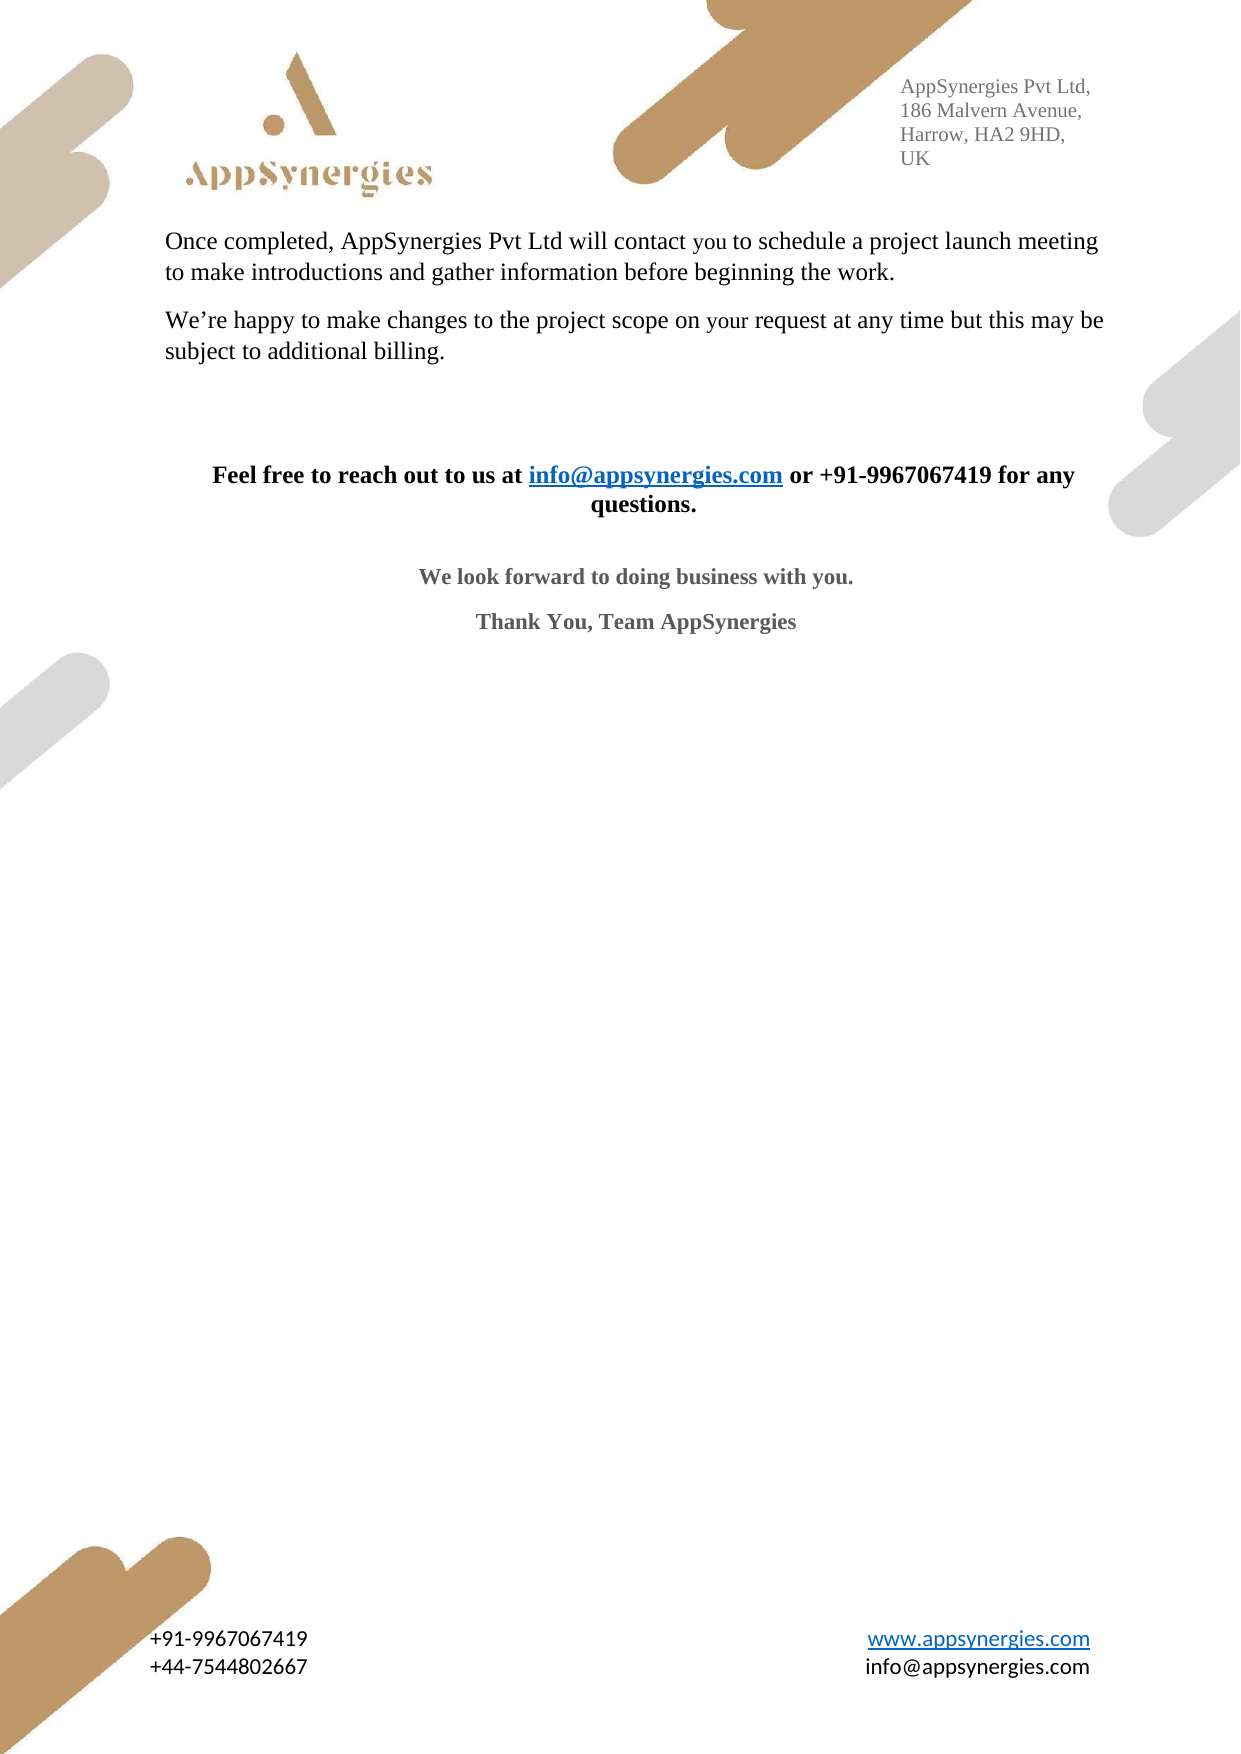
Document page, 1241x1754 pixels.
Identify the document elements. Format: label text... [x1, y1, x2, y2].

text We look forward to doing business with you. [150, 563, 1122, 589]
text Thank You, Team AppSynergies [150, 608, 1122, 634]
picture [0, 0, 1241, 1754]
text We’re happy to make changes to the project scope on your request at any time but this may be subject to additional billing. [165, 305, 1122, 365]
text Feel free to reach out to us at info@appsynergies.com or +91-9967067419 for any questions. [165, 460, 1122, 518]
